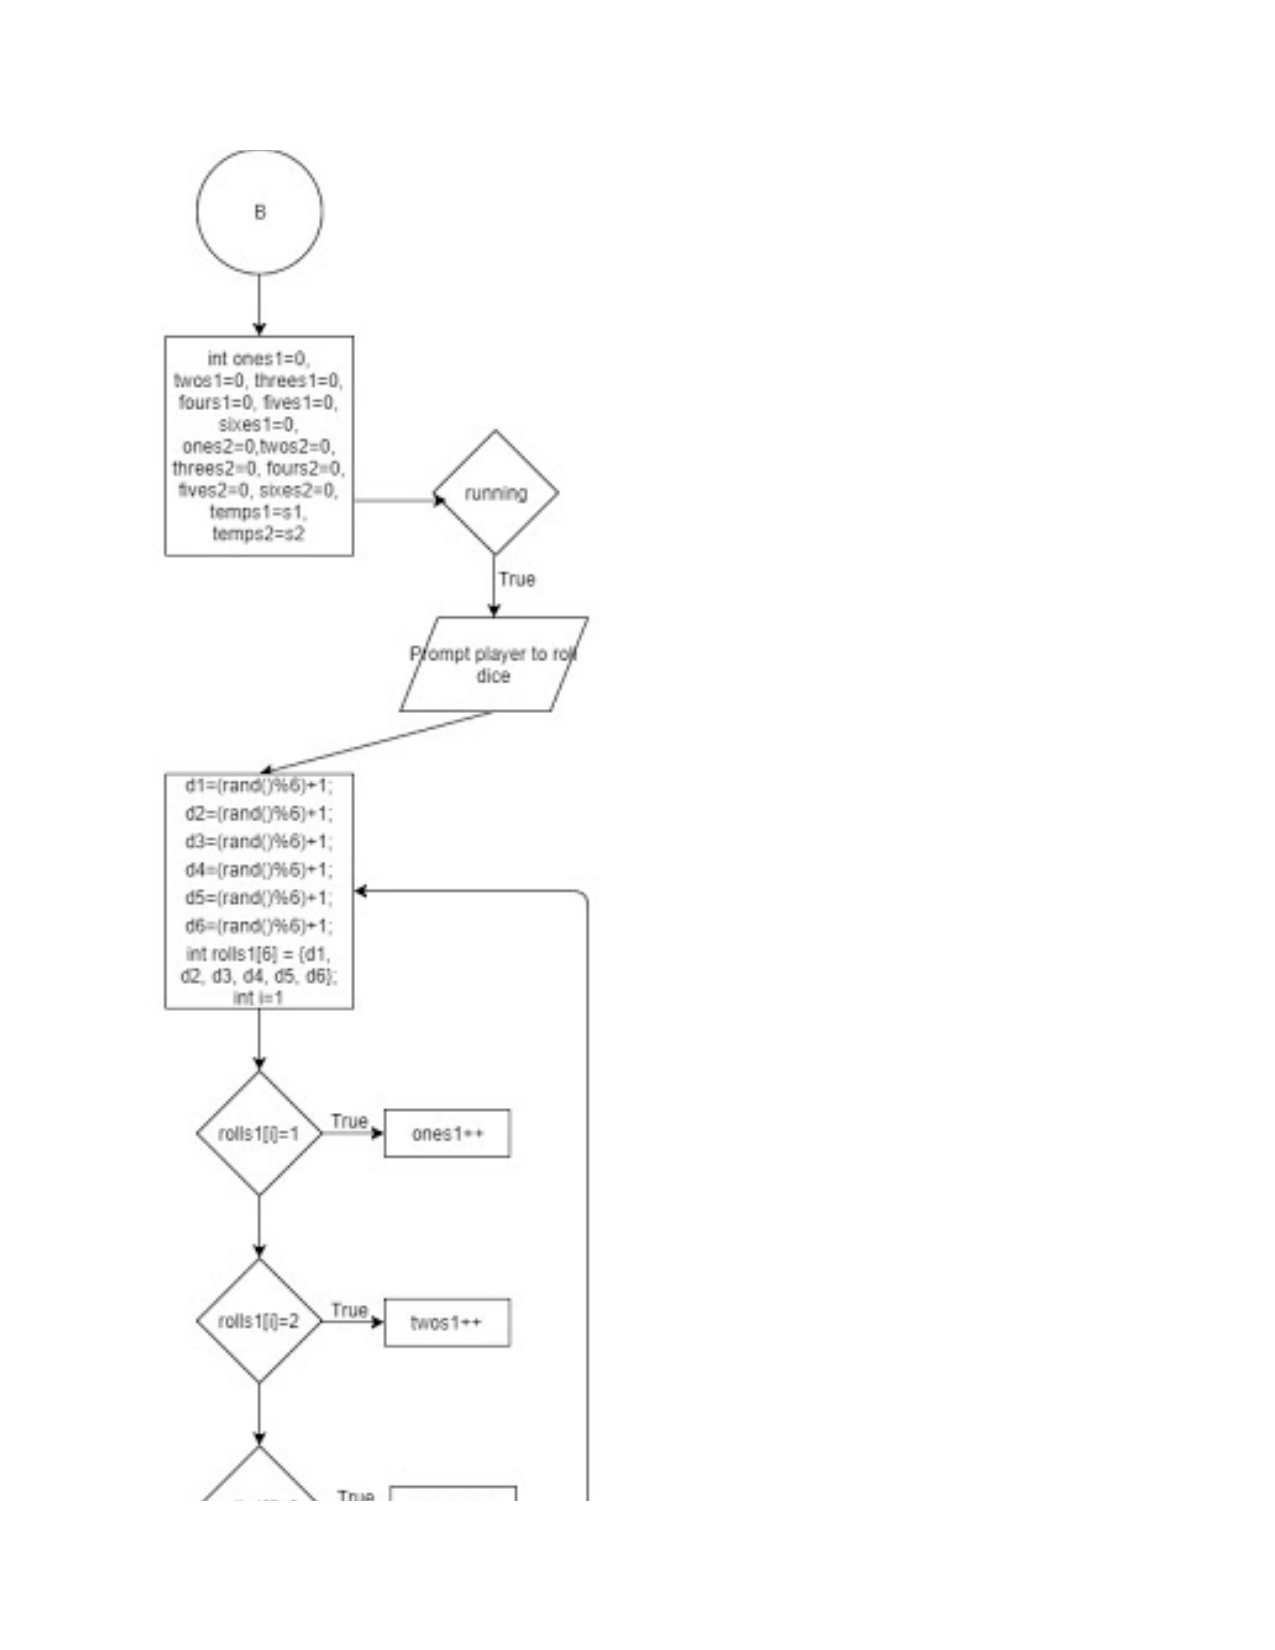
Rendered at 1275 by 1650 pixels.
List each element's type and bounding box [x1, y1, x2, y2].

picture [150, 150, 602, 1501]
